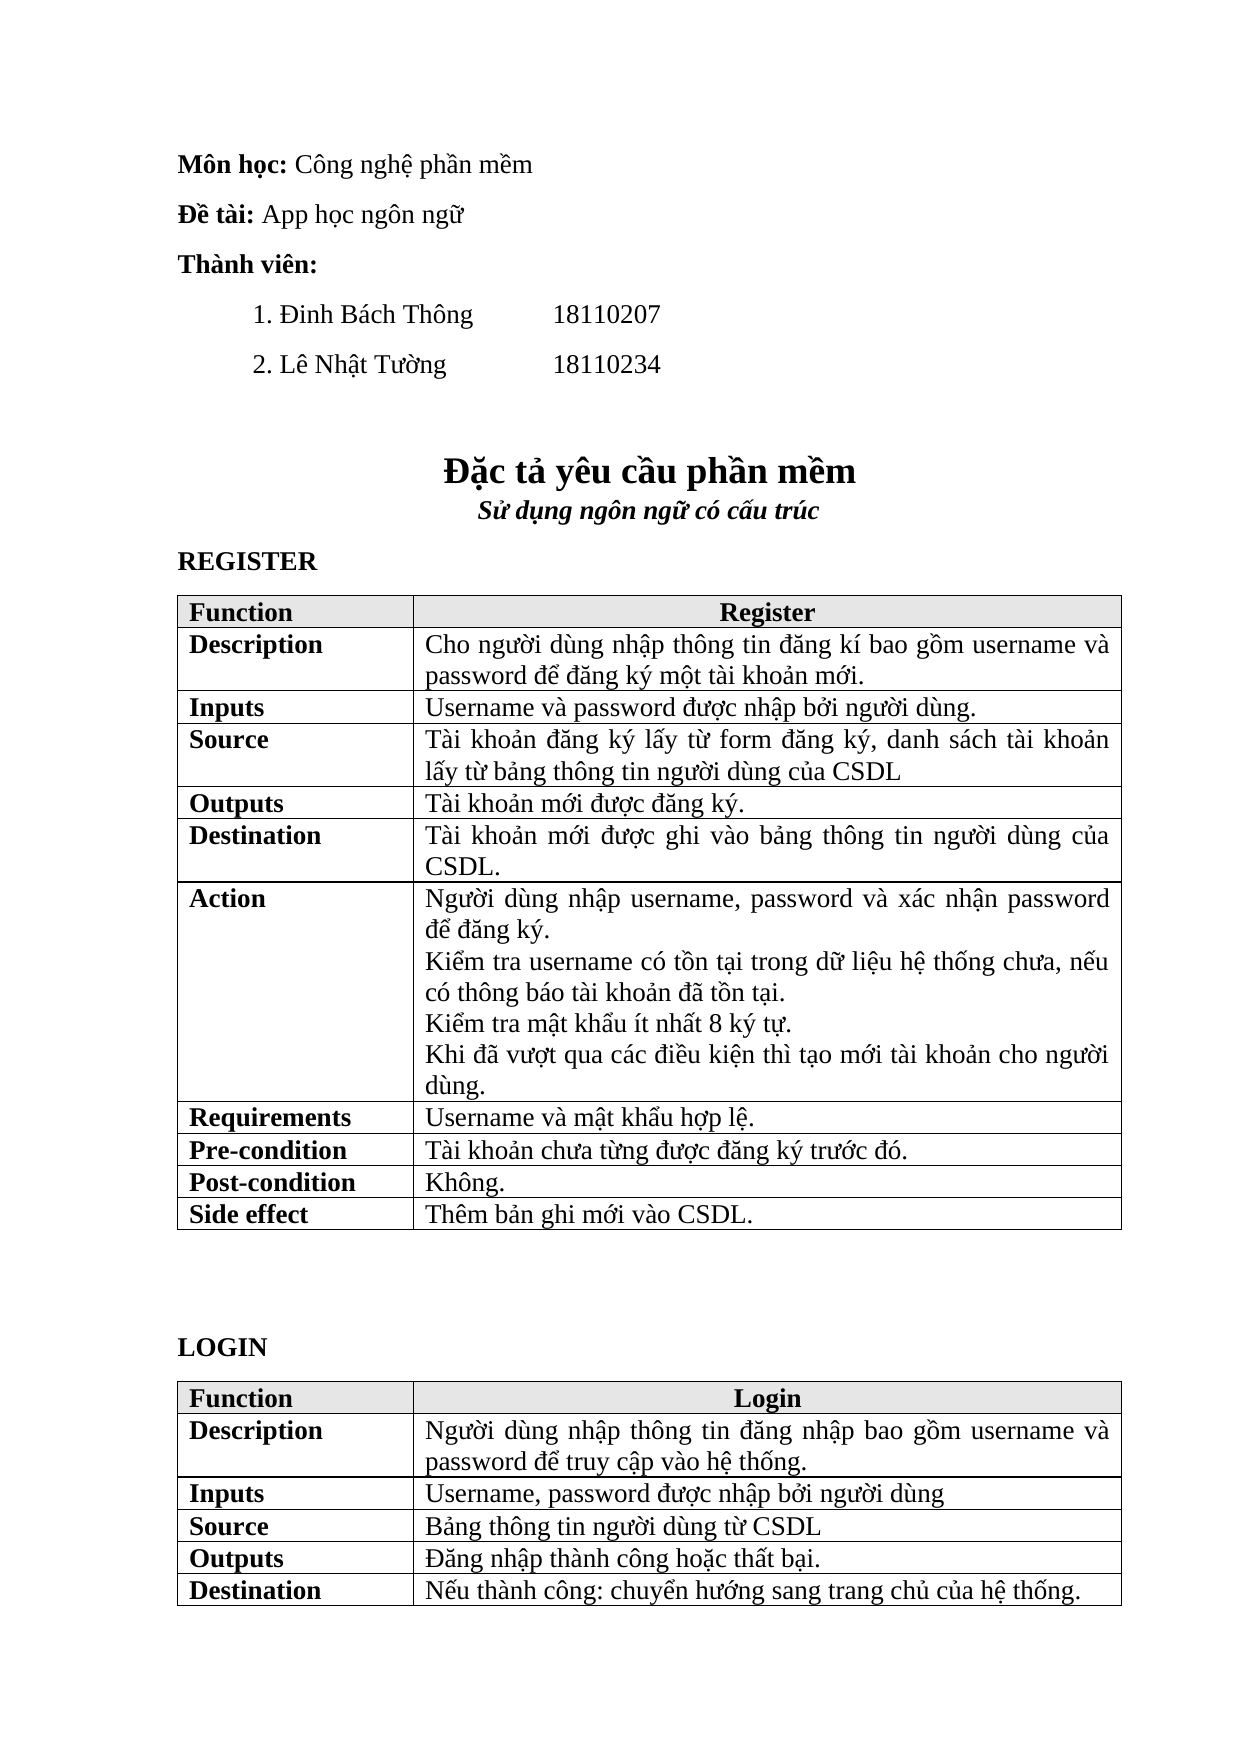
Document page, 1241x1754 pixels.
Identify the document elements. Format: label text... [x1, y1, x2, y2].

table_cell Đăng nhập thành công hoặc thất bại. [414, 1542, 1121, 1573]
table_cell Description [178, 1414, 413, 1476]
table_cell Thêm bản ghi mới vào CSDL. [414, 1198, 1121, 1229]
table_cell Action [178, 883, 413, 1101]
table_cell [414, 1574, 1121, 1605]
table_cell Tài khoản mới được đăng ký. [414, 787, 1121, 818]
table_cell Outputs [178, 787, 413, 818]
text Đề tài: App học ngôn ngữ [177, 198, 1122, 229]
table_cell Pre-condition [178, 1134, 413, 1165]
text LOGIN [177, 1331, 1122, 1362]
table_cell Destination [178, 819, 413, 881]
table_cell Người dùng nhập thông tin đăng nhập bao gồm username và password để truy cập vào hệ thống. [414, 1414, 1121, 1476]
table_cell Tài khoản chưa từng được đăng ký trước đó. [414, 1134, 1121, 1165]
table_cell Side effect [178, 1198, 413, 1229]
table_cell Username, password được nhập bởi người dùng [414, 1478, 1121, 1509]
table_cell Description [178, 628, 413, 690]
table_cell Bảng thông tin người dùng từ CSDL [414, 1510, 1121, 1541]
text 1. Đinh Bách Thông 18110207 [177, 298, 1122, 329]
text REGISTER [177, 545, 1122, 576]
table_header Function [178, 596, 413, 627]
table_cell Cho người dùng nhập thông tin đăng kí bao gồm username và password để đăng ký một tài khoản mới. [414, 628, 1121, 690]
table_cell Người dùng nhập username, password và xác nhận password để đăng ký. Kiểm tra username có tồn tại trong dữ liệu hệ thống chưa, nếu có thông báo tài khoản đã tồn tại. Kiểm tra mật khẩu ít nhất 8 ký tự. Khi đã vượt qua các điều kiện thì tạo mới tài khoản cho người dùng. [414, 883, 1121, 1101]
table_cell Tài khoản đăng ký lấy từ form đăng ký, danh sách tài khoản lấy từ bảng thông tin người dùng của CSDL [414, 724, 1121, 786]
table_cell Không. [414, 1166, 1121, 1197]
table_cell Inputs [178, 1478, 413, 1509]
table_cell Post-condition [178, 1166, 413, 1197]
table_cell Source [178, 724, 413, 786]
table_header Register [414, 596, 1121, 627]
table_cell Outputs [178, 1542, 413, 1573]
text 2. Lê Nhật Tường 18110234 [177, 348, 1122, 380]
table_cell Username và mật khẩu hợp lệ. [414, 1102, 1121, 1133]
table_cell Username và password được nhập bởi người dùng. [414, 691, 1121, 723]
text Thành viên: [177, 248, 1122, 279]
table_header Login [414, 1382, 1121, 1413]
table_cell Source [178, 1510, 413, 1541]
table_header Function [178, 1382, 413, 1413]
table_cell Tài khoản mới được ghi vào bảng thông tin người dùng của CSDL. [414, 819, 1121, 881]
table_cell Inputs [178, 691, 413, 723]
table_cell Destination [178, 1574, 413, 1605]
text Môn học: Công nghệ phần mềm [177, 148, 1122, 179]
table_cell Requirements [178, 1102, 413, 1133]
text Đặc tả yêu cầu phần mềm Sử dụng ngôn ngữ có cấu trúc [177, 449, 1122, 526]
